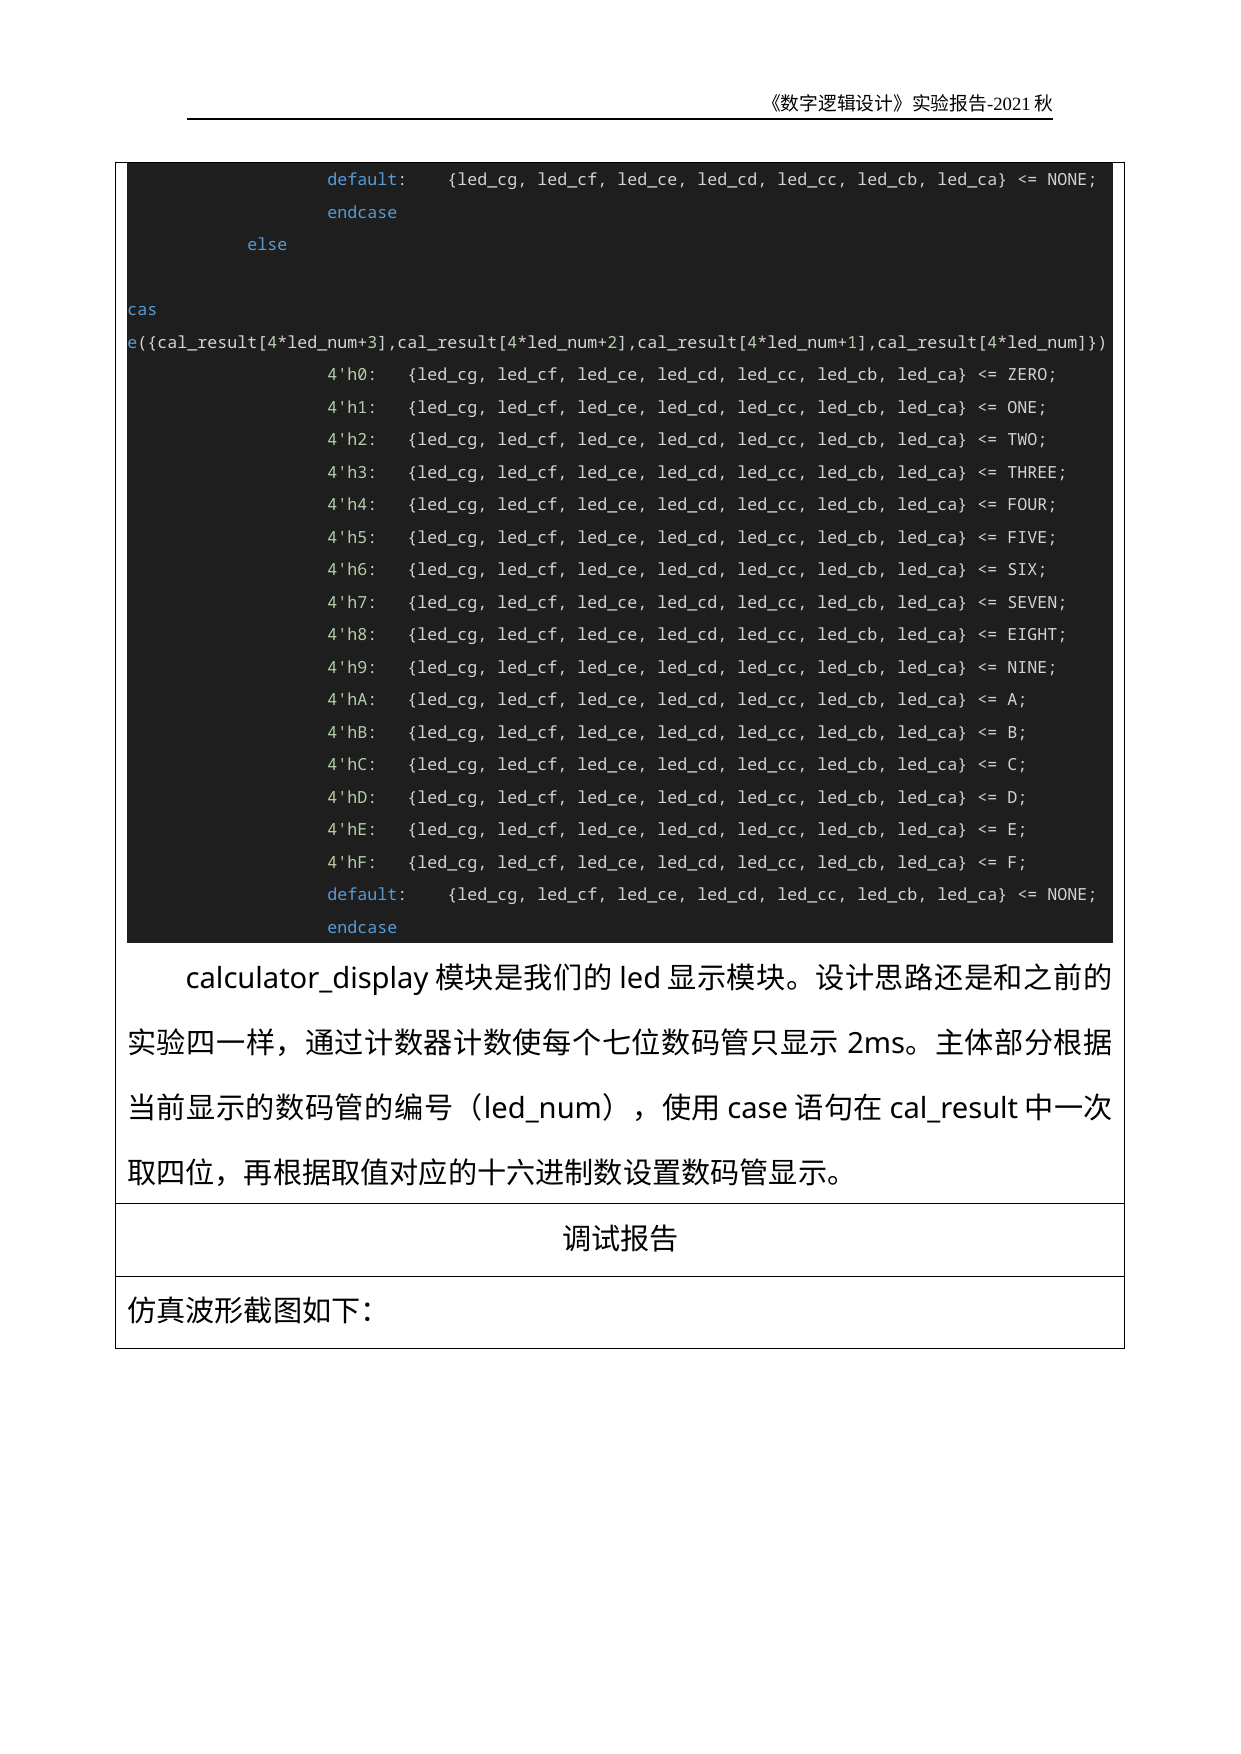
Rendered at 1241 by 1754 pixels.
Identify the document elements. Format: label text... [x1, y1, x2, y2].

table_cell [116, 163, 1124, 1203]
table_cell 调试报告 [116, 1204, 1124, 1276]
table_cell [116, 1277, 1124, 1348]
